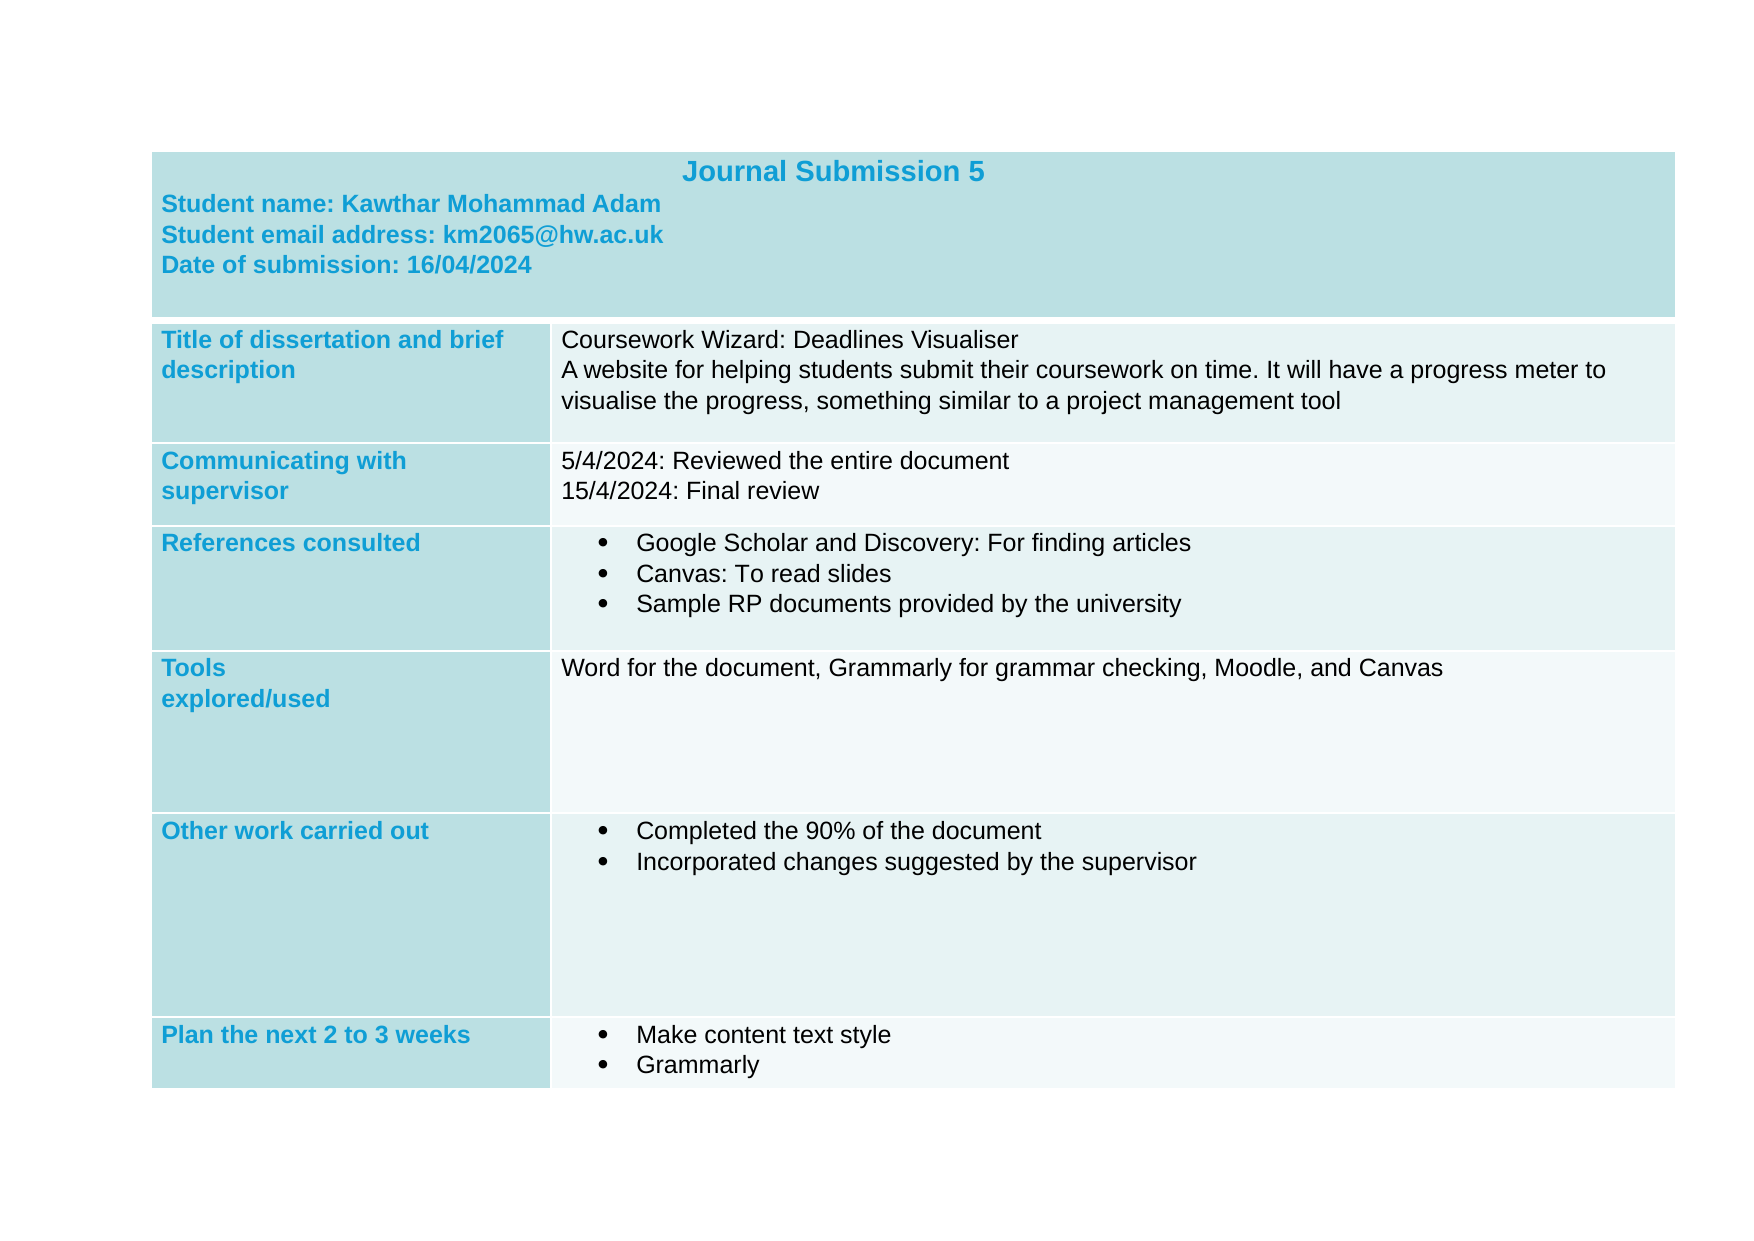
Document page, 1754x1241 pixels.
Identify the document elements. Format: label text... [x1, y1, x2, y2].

table_cell Communicating with supervisor [152, 444, 550, 525]
table_cell Google Scholar and Discovery: For finding articles Canvas: To read slides Sample RP documents provided by the university [552, 527, 1675, 650]
table_cell Completed the 90% of the document Incorporated changes suggested by the supervisor [552, 814, 1675, 1016]
table_cell Other work carried out [152, 814, 550, 1016]
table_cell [552, 1018, 1675, 1088]
table_header Journal Submission 5 Student name: Kawthar Mohammad Adam Student email address: km2065@hw.ac.uk Date of submission: 16/04/2024 [152, 152, 1675, 317]
table_cell 5/4/2024: Reviewed the entire document 15/4/2024: Final review [552, 444, 1675, 525]
table_cell Coursework Wizard: Deadlines Visualiser A website for helping students submit their coursework on time. It will have a progress meter to visualise the progress, something similar to a project management tool [552, 324, 1675, 442]
table_cell Tools explored/used [152, 652, 550, 812]
table_cell References consulted [152, 527, 550, 650]
table_cell Title of dissertation and brief description [152, 324, 550, 442]
table_cell Word for the document, Grammarly for grammar checking, Moodle, and Canvas [552, 652, 1675, 812]
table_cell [152, 1018, 550, 1088]
